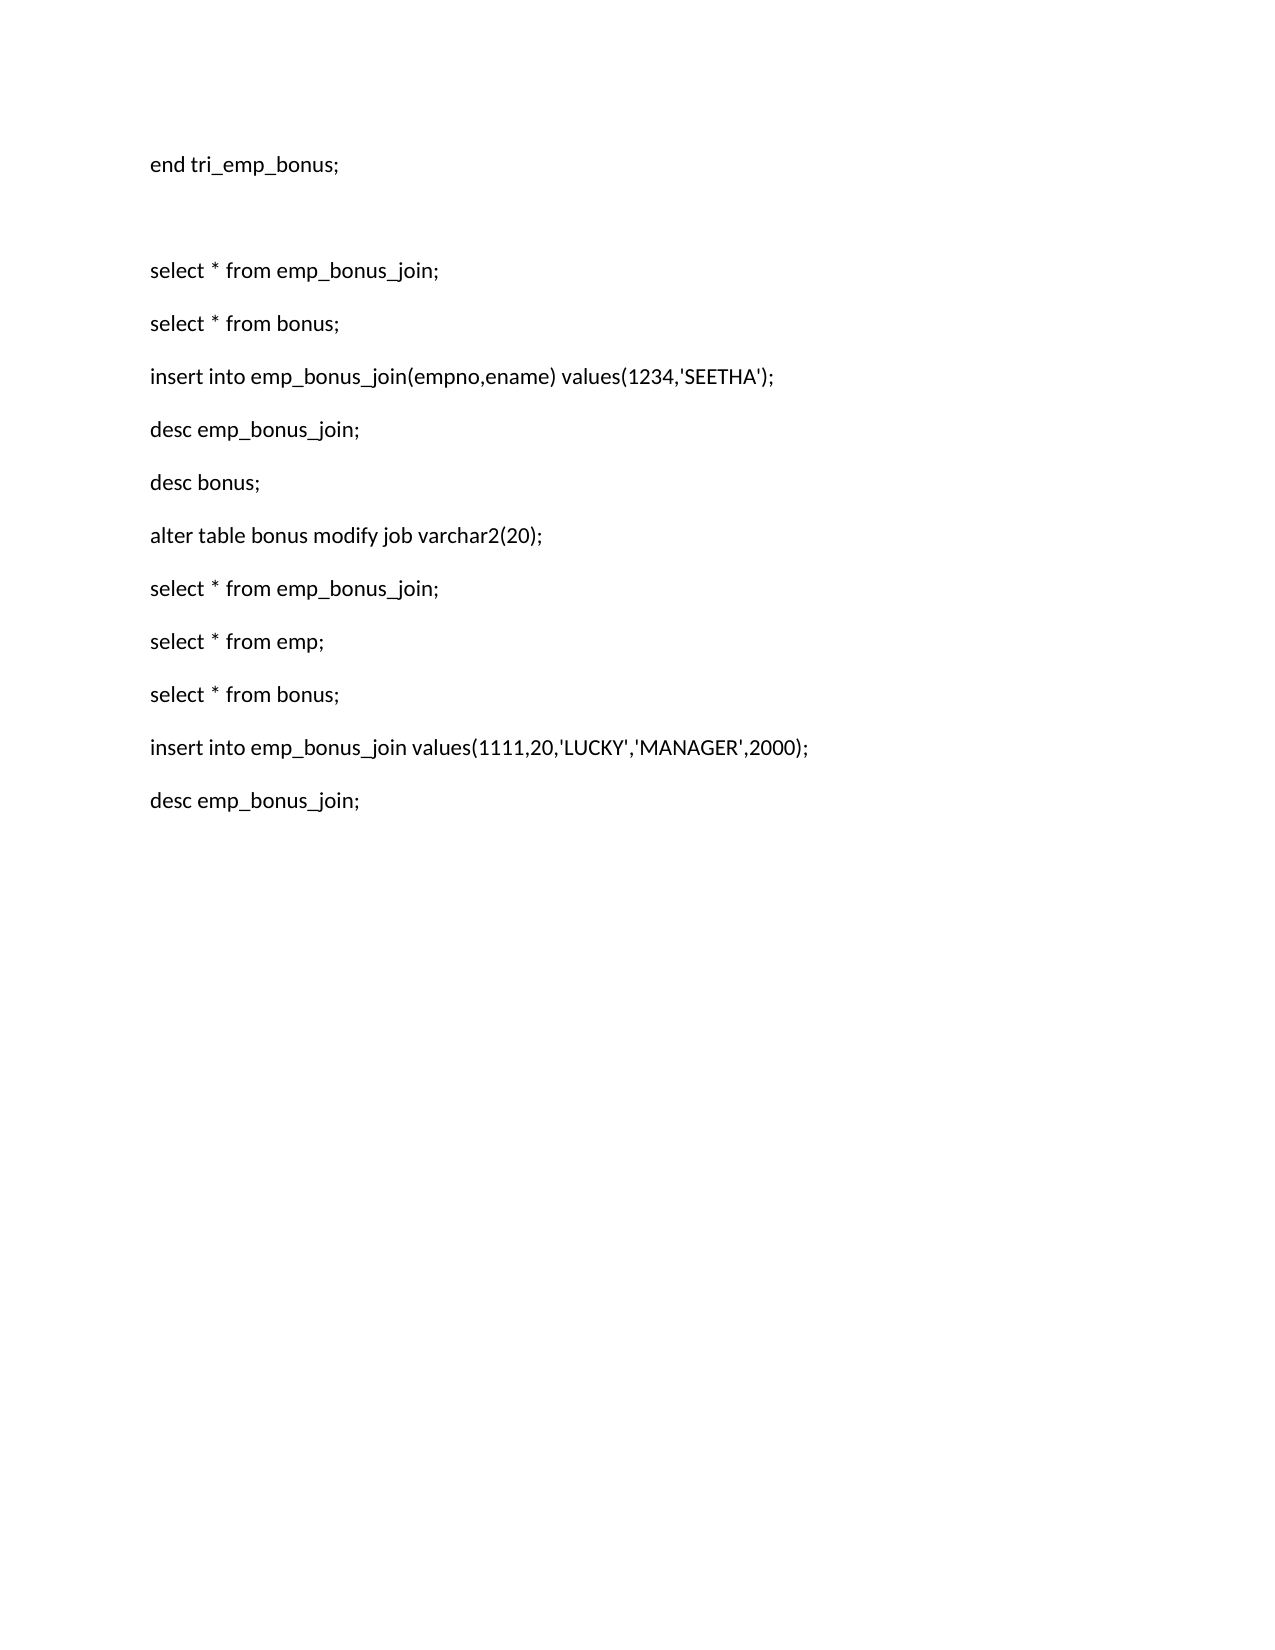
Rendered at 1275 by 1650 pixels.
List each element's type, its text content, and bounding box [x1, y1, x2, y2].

text insert into emp_bonus_join(empno,ename) values(1234,'SEETHA'); [150, 362, 1125, 390]
text desc emp_bonus_join; [150, 786, 1125, 814]
text insert into emp_bonus_join values(1111,20,'LUCKY','MANAGER',2000); [150, 733, 1125, 761]
text end tri_emp_bonus; [150, 150, 1125, 178]
text select * from bonus; [150, 309, 1125, 337]
text desc bonus; [150, 468, 1125, 496]
text select * from emp_bonus_join; [150, 574, 1125, 602]
text desc emp_bonus_join; [150, 415, 1125, 443]
text select * from emp; [150, 627, 1125, 655]
text select * from emp_bonus_join; [150, 256, 1125, 284]
text select * from bonus; [150, 680, 1125, 708]
text alter table bonus modify job varchar2(20); [150, 521, 1125, 549]
